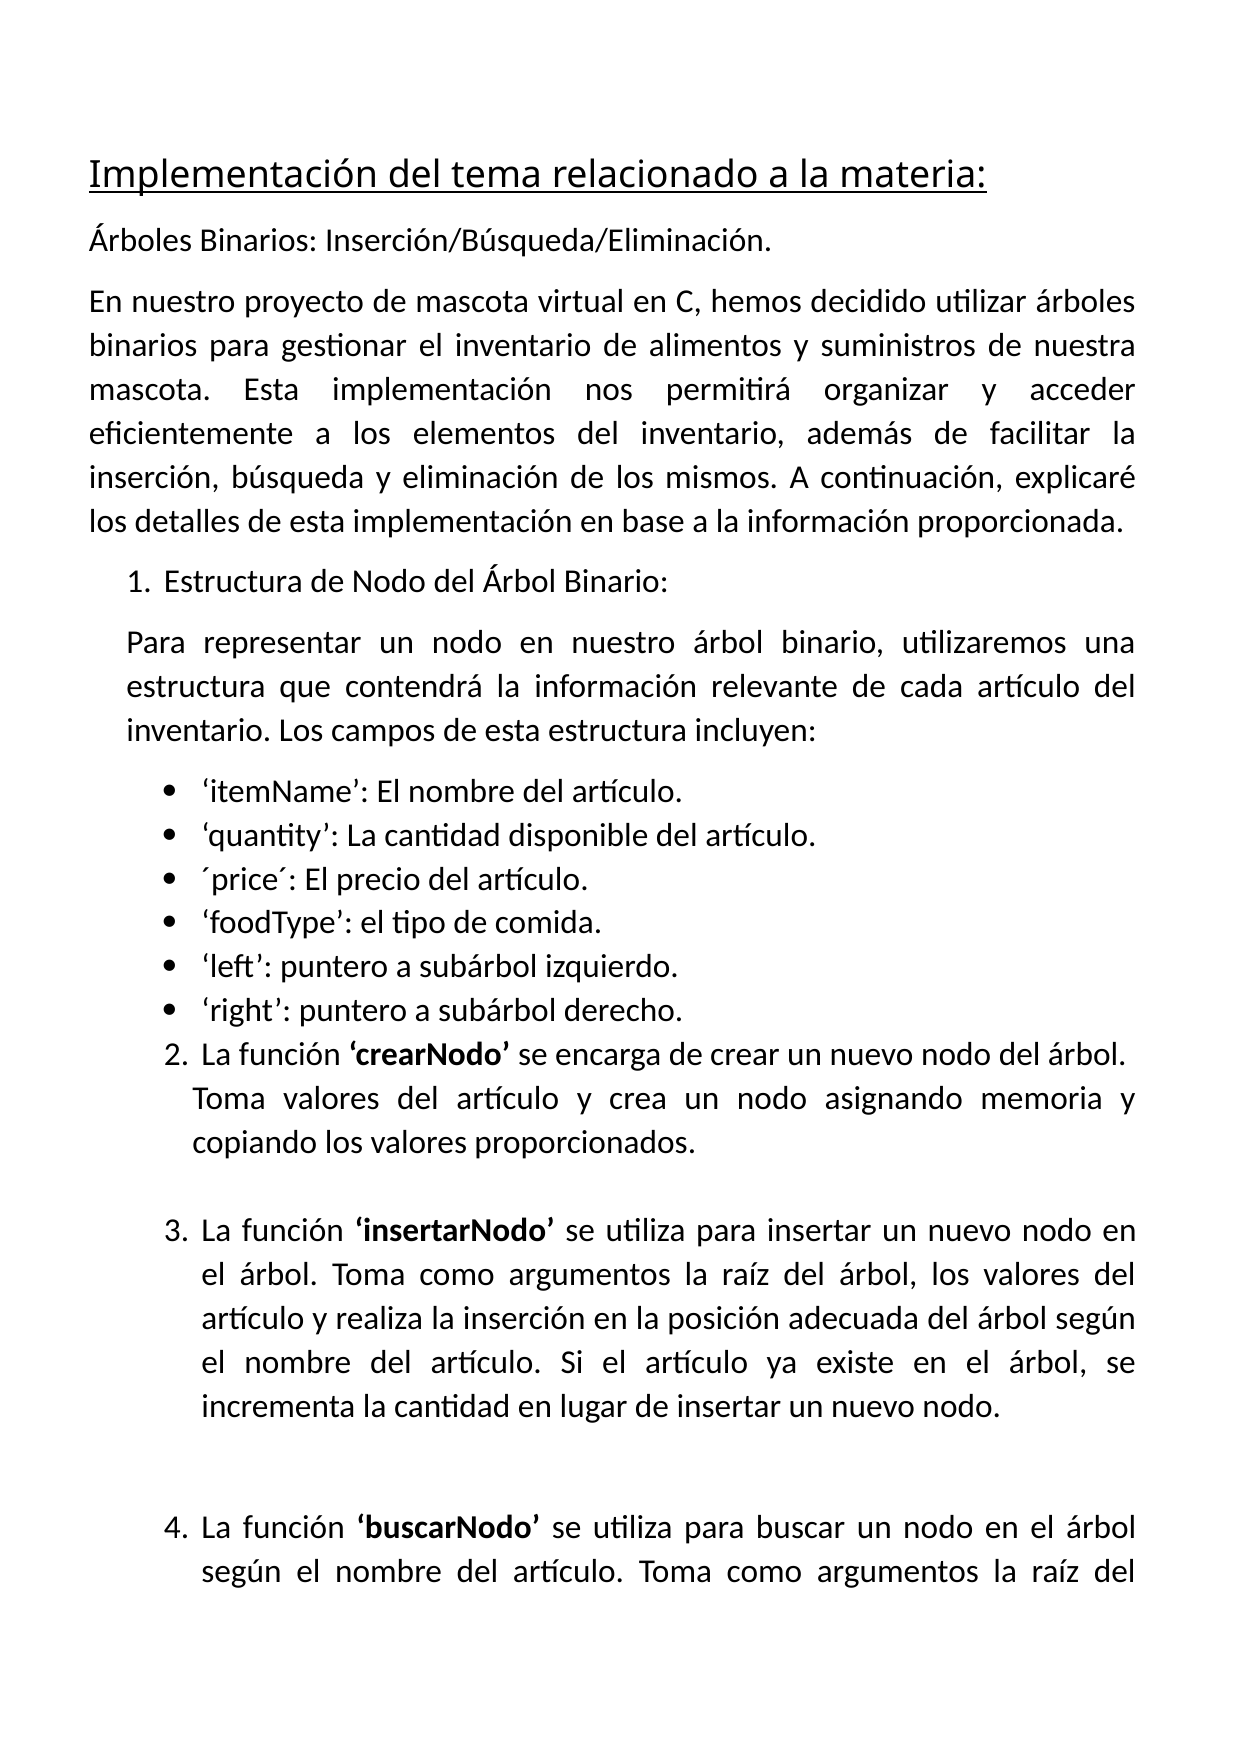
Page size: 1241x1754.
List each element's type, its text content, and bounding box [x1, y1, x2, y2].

list La función ‘crearNodo’ se encarga de crear un nuevo nodo del árbol. [164, 1033, 1137, 1074]
list ‘right’: puntero a subárbol derecho. [164, 989, 1137, 1030]
list Toma valores del artículo y crea un nodo asignando memoria y copiando los valores proporcionados. [192, 1077, 1137, 1162]
list ´price´: El precio del artículo. [164, 857, 1137, 898]
list La función ‘insertarNodo’ se utiliza para insertar un nuevo nodo en el árbol. Toma como argumentos la raíz del árbol, los valores del artículo y realiza la inserción en la posición adecuada del árbol según el nombre del artículo. Si el artículo ya existe en el árbol, se incrementa la cantidad en lugar de insertar un nuevo nodo. [164, 1209, 1137, 1426]
list ‘itemName’: El nombre del artículo. [164, 769, 1137, 810]
text Implementación del tema relacionado a la materia: [89, 148, 1137, 199]
list ‘quantity’: La cantidad disponible del artículo. [164, 813, 1137, 854]
list ‘left’: puntero a subárbol izquierdo. [164, 945, 1137, 986]
text Para representar un nodo en nuestro árbol binario, utilizaremos una estructura que contendrá la información relevante de cada artículo del inventario. Los campos de esta estructura incluyen: [126, 621, 1137, 750]
list Estructura de Nodo del Árbol Binario: [126, 560, 1137, 601]
text En nuestro proyecto de mascota virtual en C, hemos decidido utilizar árboles binarios para gestionar el inventario de alimentos y suministros de nuestra mascota. Esta implementación nos permitirá organizar y acceder eficientemente a los elementos del inventario, además de facilitar la inserción, búsqueda y eliminación de los mismos. A continuación, explicaré los detalles de esta implementación en base a la información proporcionada. [89, 280, 1137, 541]
list ‘foodType’: el tipo de comida. [164, 901, 1137, 942]
text Árboles Binarios: Inserción/Búsqueda/Eliminación. [89, 219, 1137, 260]
